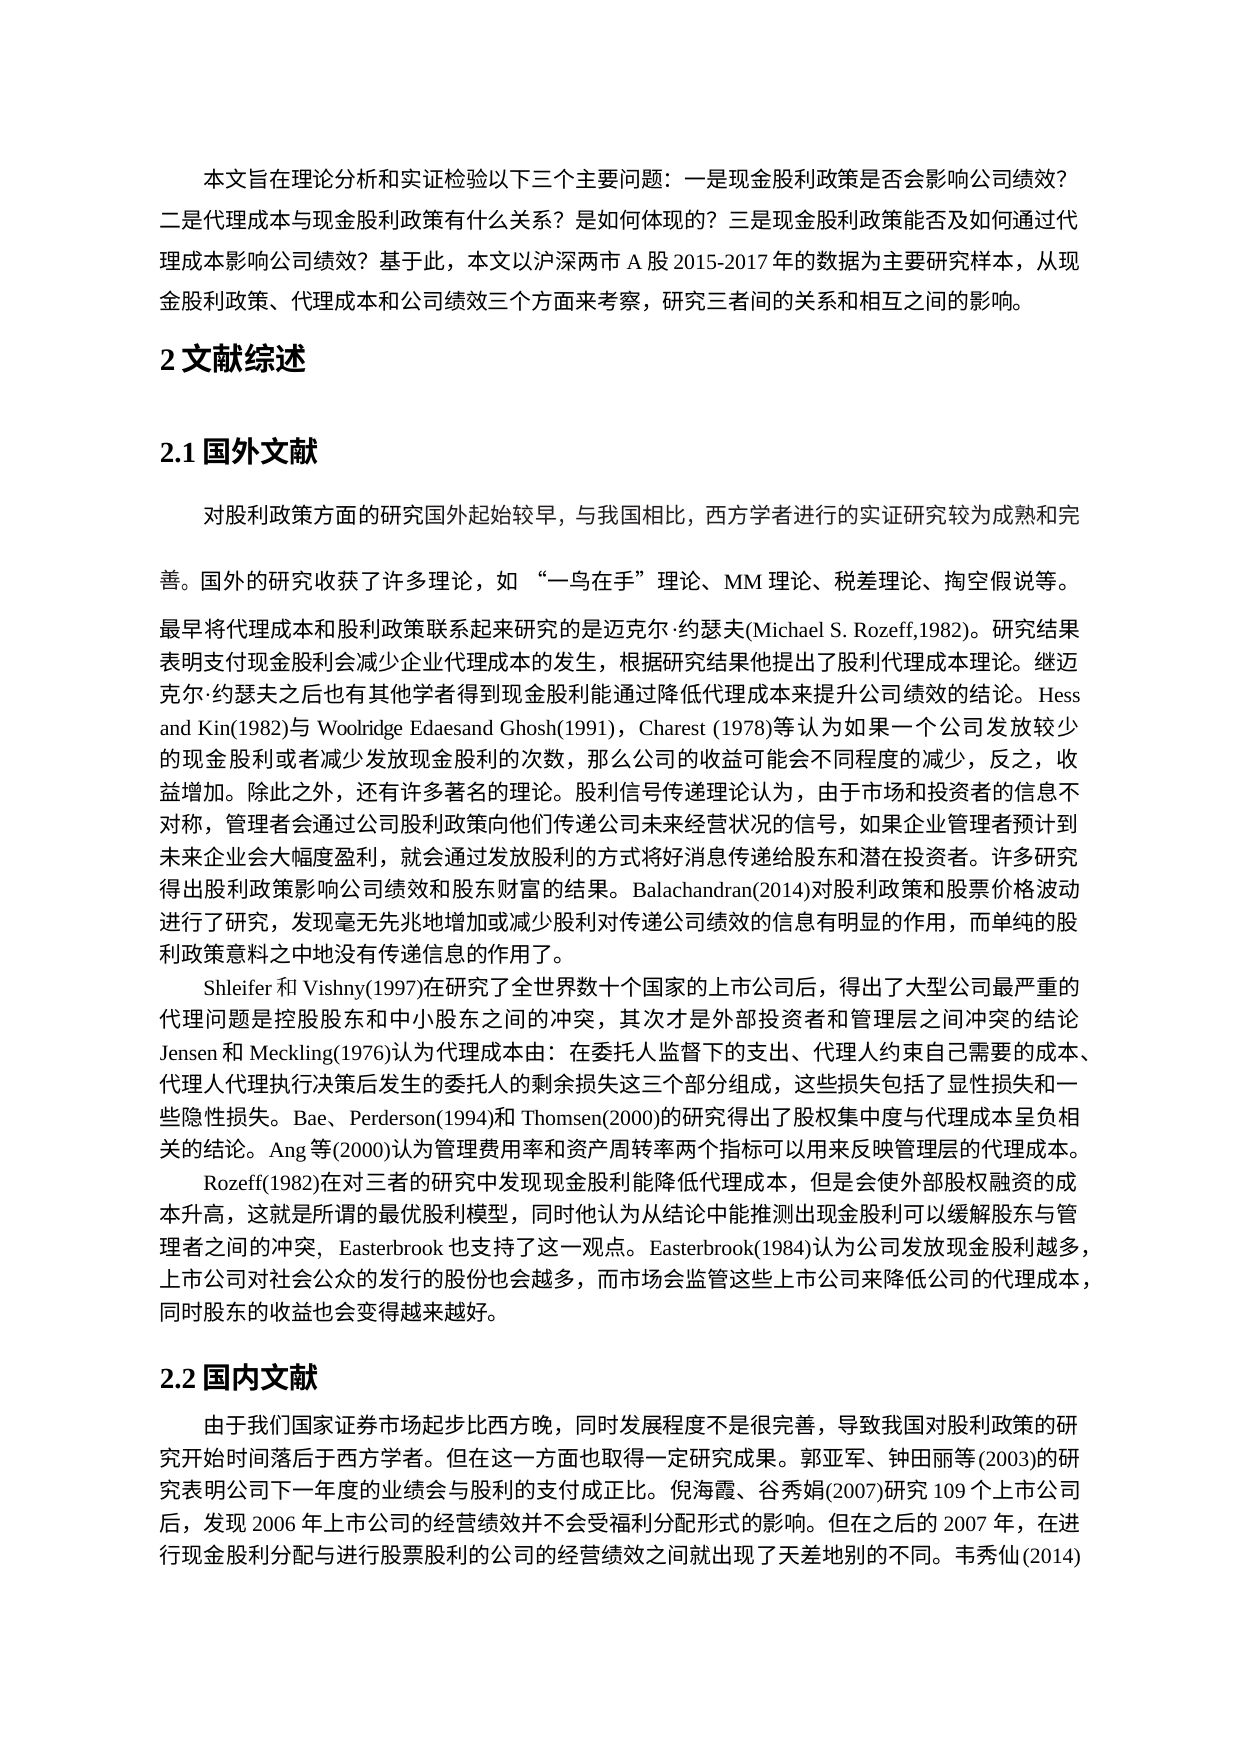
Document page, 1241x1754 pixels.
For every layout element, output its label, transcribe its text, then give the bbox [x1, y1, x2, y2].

text 本文旨在理论分析和实证检验以下三个主要问题：一是现金股利政策是否会影响公司绩效？二是代理成本与现金股利政策有什么关系？是如何体现的？三是现金股利政策能否及如何通过代理成本影响公司绩效？基于此，本文以沪深两市A股2015-2017年的数据为主要研究样本，从现金股利政策、代理成本和公司绩效三个方面来考察，研究三者间的关系和相互之间的影响。 [159, 162, 1081, 316]
text 对股利政策方面的研究国外起始较早，与我国相比，西方学者进行的实证研究较为成熟和完善。国外的研究收获了许多理论，如 “一鸟在手”理论、MM 理论、税差理论、掏空假说等。最早将代理成本和股利政策联系起来研究的是迈克尔·约瑟夫(Michael S. Rozeff,1982)。研究结果表明支付现金股利会减少企业代理成本的发生，根据研究结果他提出了股利代理成本理论。继迈克尔·约瑟夫之后也有其他学者得到现金股利能通过降低代理成本来提升公司绩效的结论。Hess and Kin(1982)与Woolridge Edaesand Ghosh(1991)，Charest (1978)等认为如果一个公司发放较少的现金股利或者减少发放现金股利的次数，那么公司的收益可能会不同程度的减少，反之，收益增加。除此之外，还有许多著名的理论。股利信号传递理论认为，由于市场和投资者的信息不对称，管理者会通过公司股利政策向他们传递公司未来经营状况的信号，如果企业管理者预计到未来企业会大幅度盈利，就会通过发放股利的方式将好消息传递给股东和潜在投资者。许多研究得出股利政策影响公司绩效和股东财富的结果。Balachandran(2014)对股利政策和股票价格波动进行了研究，发现毫无先兆地增加或减少股利对传递公司绩效的信息有明显的作用，而单纯的股利政策意料之中地没有传递信息的作用了。 [159, 482, 1081, 969]
text Rozeff(1982)在对三者的研究中发现现金股利能降低代理成本，但是会使外部股权融资的成本升高，这就是所谓的最优股利模型，同时他认为从结论中能推测出现金股利可以缓解股东与管理者之间的冲突，Easterbrook也支持了这一观点。Easterbrook(1984)认为公司发放现金股利越多，上市公司对社会公众的发行的股份也会越多，而市场会监管这些上市公司来降低公司的代理成本，同时股东的收益也会变得越来越好。 [159, 1164, 1081, 1327]
subtitle 2.1国外文献 [159, 417, 1081, 482]
text Shleifer和Vishny(1997)在研究了全世界数十个国家的上市公司后，得出了大型公司最严重的代理问题是控股股东和中小股东之间的冲突，其次才是外部投资者和管理层之间冲突的结论。Jensen和Meckling(1976)认为代理成本由：在委托人监督下的支出、代理人约束自己需要的成本、代理人代理执行决策后发生的委托人的剩余损失这三个部分组成，这些损失包括了显性损失和一些隐性损失。Bae、Perderson(1994)和Thomsen(2000)的研究得出了股权集中度与代理成本呈负相关的结论。Ang等(2000)认为管理费用率和资产周转率两个指标可以用来反映管理层的代理成本。 [159, 969, 1081, 1164]
subtitle 2.2国内文献 [159, 1343, 1081, 1408]
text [159, 1408, 1081, 1571]
text 2文献综述 [159, 324, 1081, 389]
